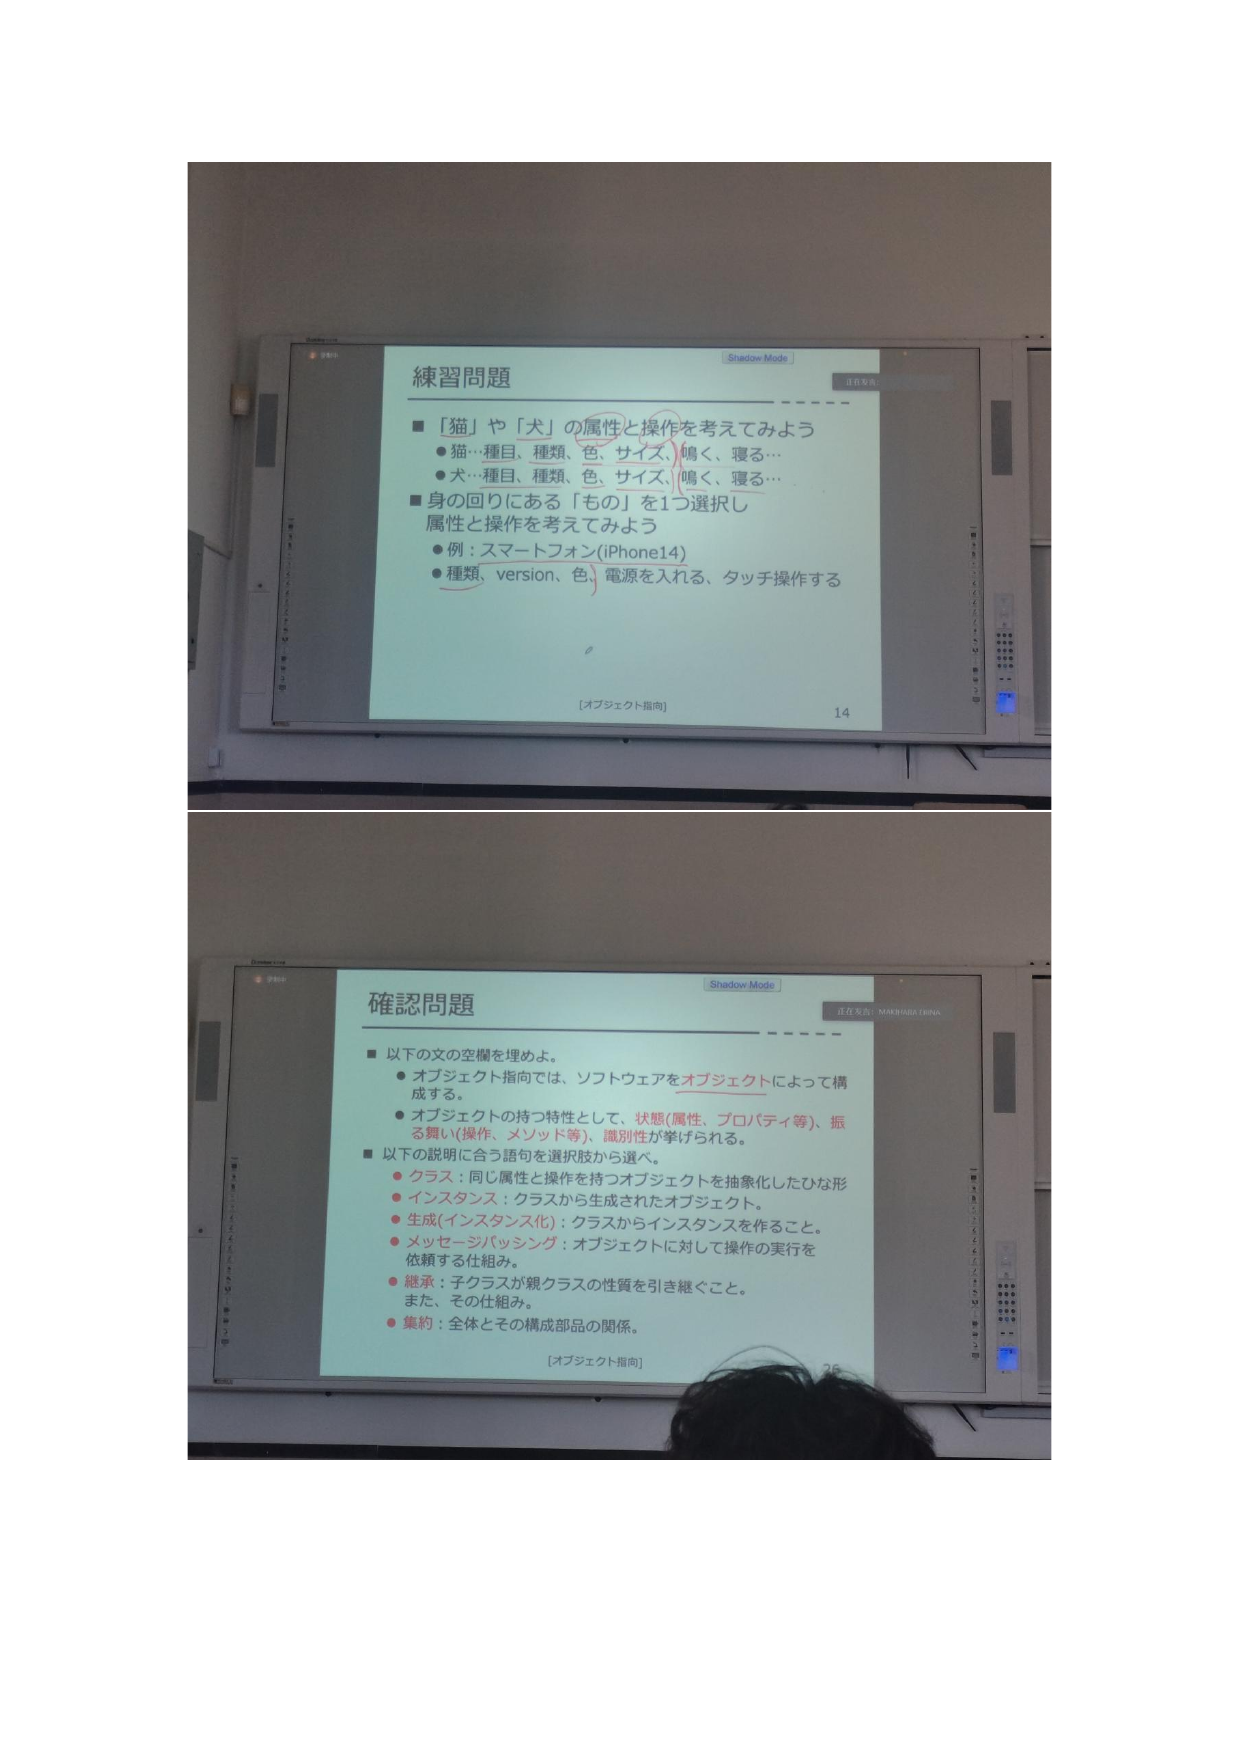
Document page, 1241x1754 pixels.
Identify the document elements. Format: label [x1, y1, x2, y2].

picture [187, 162, 1052, 810]
picture [187, 812, 1052, 1460]
